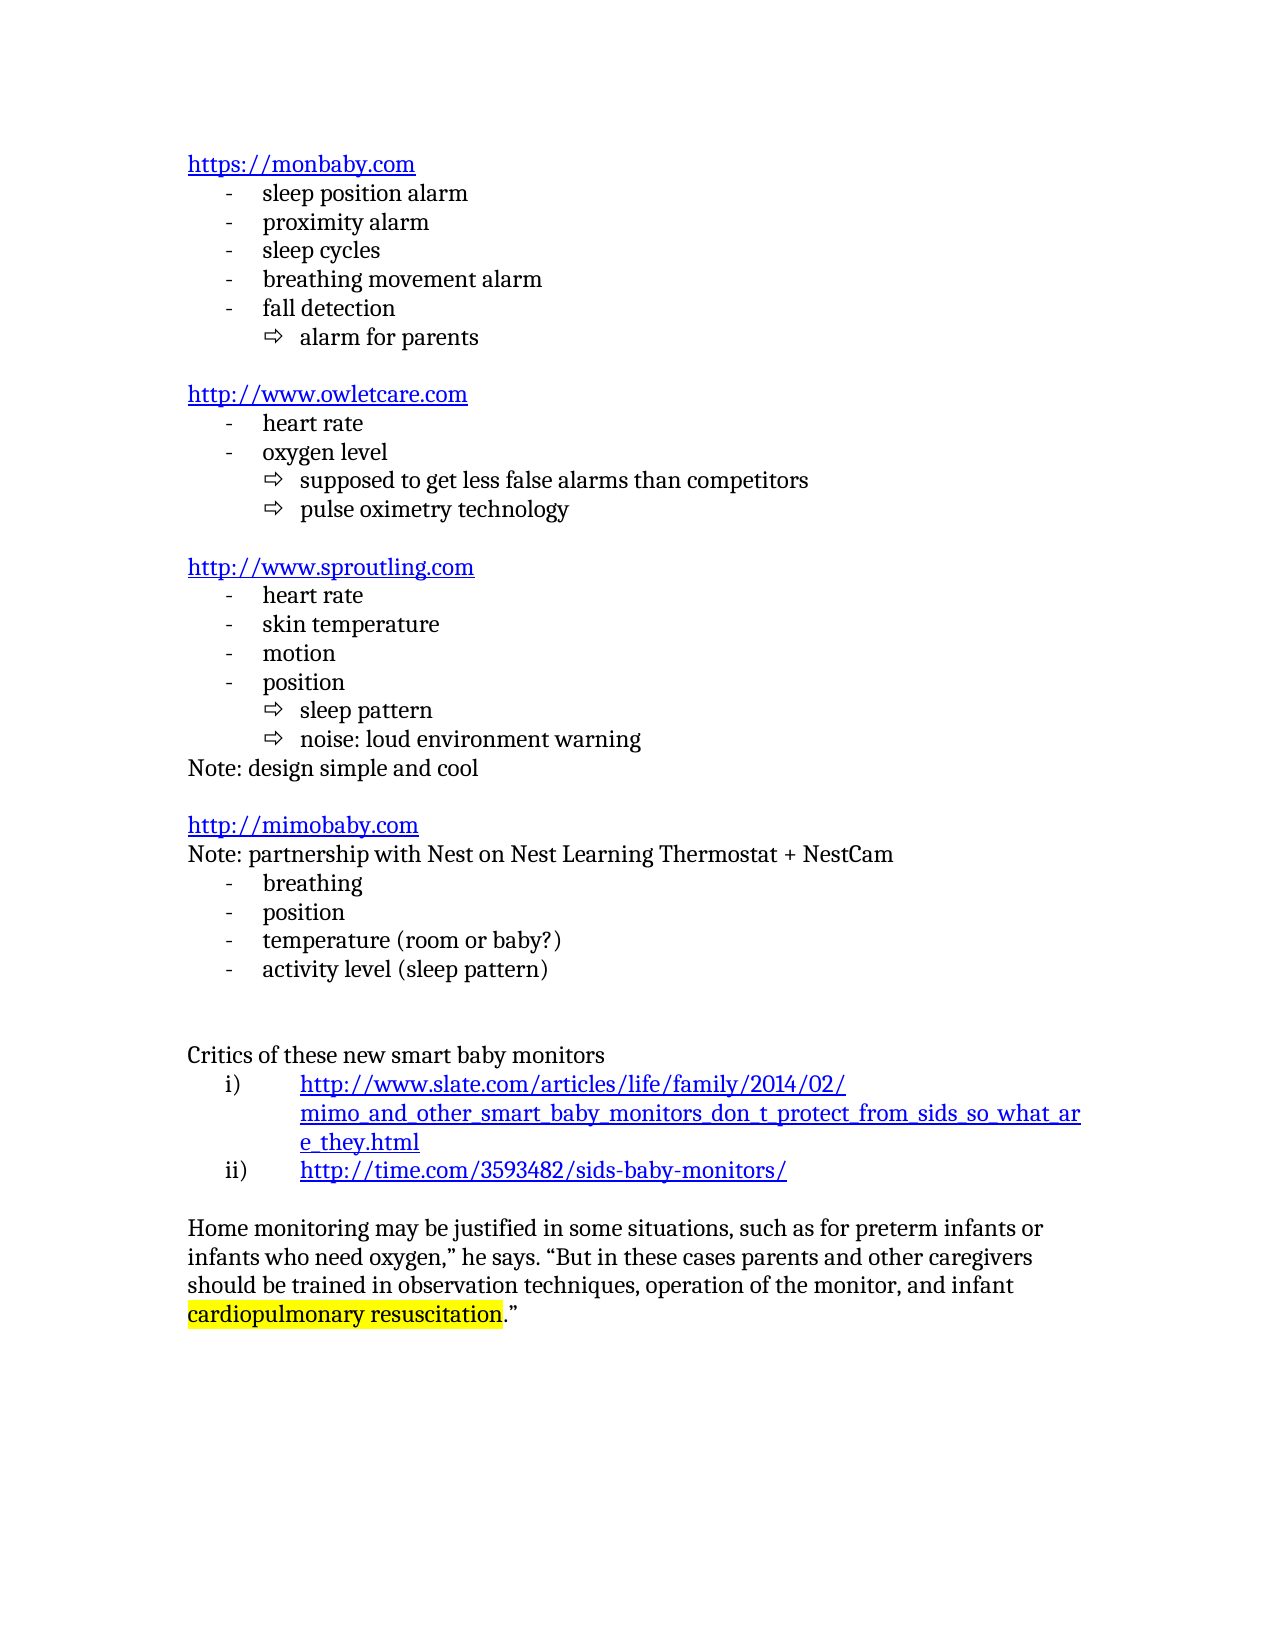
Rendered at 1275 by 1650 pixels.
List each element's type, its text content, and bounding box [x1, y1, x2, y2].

list oxygen level [225, 437, 1087, 466]
list http://www.slate.com/articles/life/family/2014/02/mimo_and_other_smart_baby_monitors_don_t_protect_from_sids_so_what_are_they.html [225, 1070, 1087, 1156]
list motion [225, 639, 1087, 667]
list sleep position alarm [225, 179, 1087, 207]
list supposed to get less false alarms than competitors [262, 466, 1087, 495]
list breathing [225, 869, 1087, 897]
text Critics of these new smart baby monitors [187, 1041, 1087, 1070]
list heart rate [225, 581, 1087, 610]
list fall detection [225, 294, 1087, 322]
list position [225, 667, 1087, 696]
list pulse oximetry technology [262, 495, 1087, 524]
list alarm for parents [262, 322, 1087, 351]
text https://monbaby.com [187, 150, 1087, 179]
list sleep pattern [262, 696, 1087, 725]
text http://mimobaby.com [187, 811, 1087, 840]
list activity level (sleep pattern) [225, 955, 1087, 984]
list proximity alarm [225, 207, 1087, 236]
text Note: partnership with Nest on Nest Learning Thermostat + NestCam [187, 840, 1087, 869]
list breathing movement alarm [225, 265, 1087, 294]
list temperature (room or baby?) [225, 926, 1087, 955]
list http://time.com/3593482/sids-baby-monitors/ [225, 1156, 1087, 1185]
text http://www.sproutling.com [187, 552, 1087, 581]
list position [225, 897, 1087, 926]
text http://www.owletcare.com [187, 380, 1087, 409]
text Note: design simple and cool [187, 754, 1087, 782]
list heart rate [225, 409, 1087, 437]
list sleep cycles [225, 236, 1087, 265]
list noise: loud environment warning [262, 725, 1087, 754]
text Home monitoring may be justified in some situations, such as for preterm infants or infants who need oxygen,” he says. “But in these cases parents and other caregivers should be trained in observation techniques, operation of the monitor, and infant cardiopulmonary resuscitation.” [187, 1214, 1087, 1329]
list skin temperature [225, 610, 1087, 639]
